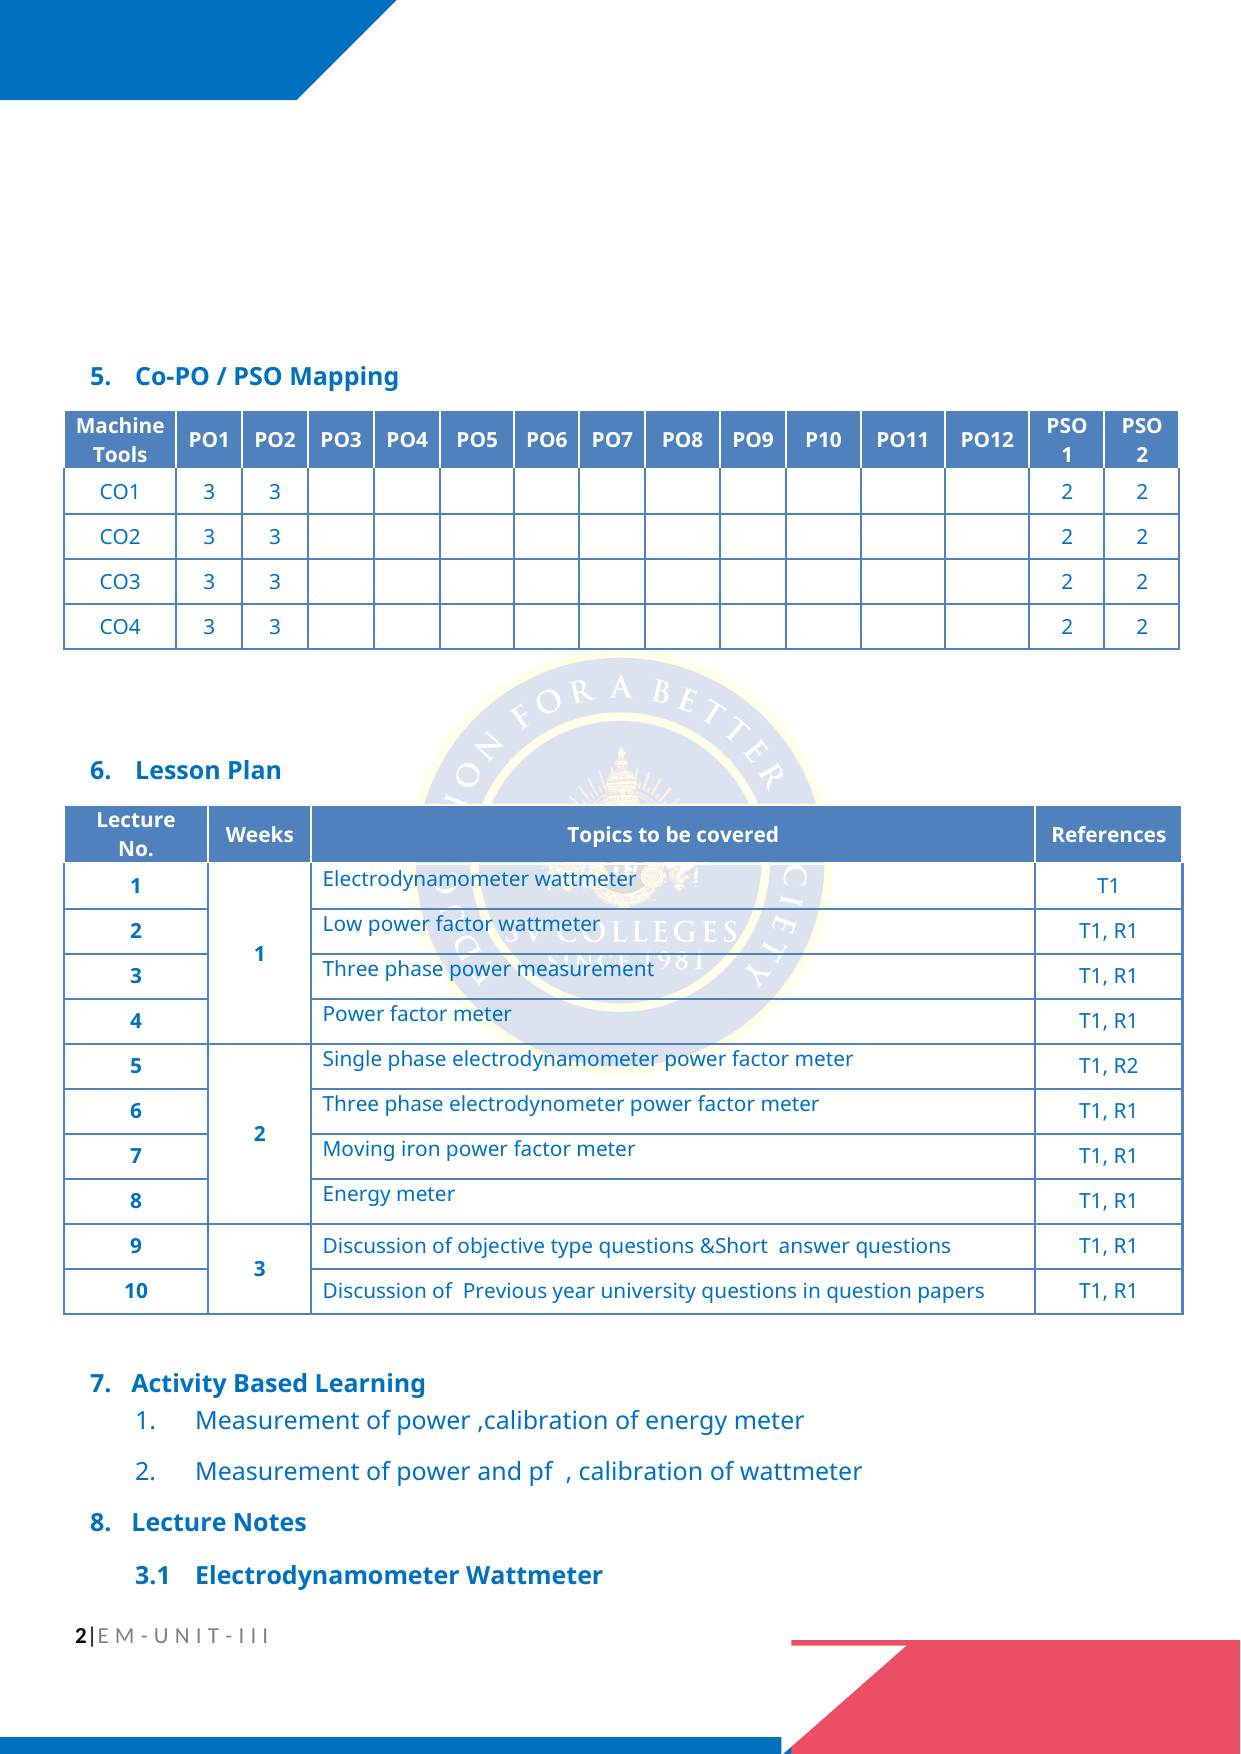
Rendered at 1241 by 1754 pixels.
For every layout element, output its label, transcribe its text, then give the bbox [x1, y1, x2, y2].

table_cell [787, 515, 860, 558]
table_cell [375, 560, 439, 603]
table_cell 9 [65, 1225, 207, 1267]
table_cell 2 [1030, 560, 1103, 603]
table_cell [787, 560, 860, 603]
table_cell [946, 605, 1028, 648]
table_cell T1, R1 [1036, 1180, 1181, 1222]
table_cell Electrodynamometer wattmeter [312, 865, 1034, 907]
table_cell T1, R1 [1036, 1225, 1181, 1267]
table_cell 8 [65, 1180, 207, 1222]
table_cell [787, 605, 860, 648]
table_cell [721, 605, 785, 648]
table_cell Moving iron power factor meter [312, 1135, 1034, 1177]
table_cell [862, 470, 944, 513]
table_cell [515, 605, 578, 648]
table_cell 3 [177, 470, 241, 513]
table_cell T1, R1 [1036, 1090, 1181, 1132]
table_cell 2 [1105, 515, 1178, 558]
table_header Weeks [209, 806, 310, 862]
table_cell [946, 515, 1028, 558]
table_cell CO2 [65, 515, 175, 558]
table_cell Power factor meter [312, 1000, 1034, 1042]
table_cell 6 [65, 1090, 207, 1132]
table_cell [946, 560, 1028, 603]
table_cell [515, 470, 578, 513]
table_cell T1, R1 [1036, 910, 1181, 952]
table_cell Three phase power measurement [312, 955, 1034, 997]
table_header PO6 [515, 411, 578, 468]
list Co-PO / PSO Mapping [90, 358, 1165, 392]
table_cell [580, 470, 644, 513]
table_cell 1 [65, 865, 207, 907]
table_header P10 [787, 411, 860, 468]
table_cell 3 [243, 605, 307, 648]
table_cell Discussion of objective type questions &Short answer questions [312, 1225, 1034, 1267]
table_cell 2 [1030, 470, 1103, 513]
table_cell [441, 560, 513, 603]
table_cell [309, 605, 373, 648]
table_cell Three phase electrodynometer power factor meter [312, 1090, 1034, 1132]
table_cell T1, R1 [1036, 1270, 1181, 1312]
table_cell [721, 515, 785, 558]
table_cell 3 [177, 515, 241, 558]
table_cell [946, 470, 1028, 513]
table_cell [309, 515, 373, 558]
table_cell [441, 515, 513, 558]
table_cell [515, 560, 578, 603]
table_header PO1 [177, 411, 241, 468]
table_cell Energy meter [312, 1180, 1034, 1222]
list Lesson Plan [90, 752, 1165, 786]
table_cell 3 [177, 560, 241, 603]
table_cell [646, 470, 719, 513]
list Activity Based Learning [90, 1366, 1165, 1399]
table_header References [1036, 806, 1181, 862]
table_cell [441, 470, 513, 513]
table_header PO4 [375, 411, 439, 468]
table_cell [646, 605, 719, 648]
table_cell Low power factor wattmeter [312, 910, 1034, 952]
table_cell [787, 470, 860, 513]
table_header PSO1 [1030, 411, 1103, 468]
table_cell [721, 560, 785, 603]
table_cell [580, 560, 644, 603]
table_cell 2 [209, 1045, 310, 1222]
table_header PO3 [309, 411, 373, 468]
table_cell 3 [65, 955, 207, 997]
table_header PSO2 [1105, 411, 1178, 468]
list Measurement of power ,calibration of energy meter [135, 1402, 1165, 1436]
table_cell [309, 470, 373, 513]
table_cell 10 [65, 1270, 207, 1312]
table_header PO11 [862, 411, 944, 468]
table_cell 7 [65, 1135, 207, 1177]
table_header Topics to be covered [312, 806, 1034, 862]
table_header PO7 [580, 411, 644, 468]
table_cell 3 [243, 560, 307, 603]
table_cell T1, R1 [1036, 1135, 1181, 1177]
table_cell [580, 515, 644, 558]
table_cell [580, 605, 644, 648]
table_cell 1 [209, 865, 310, 1042]
text 3.1 Electrodynamometer Wattmeter [135, 1558, 1165, 1592]
table_header PO5 [441, 411, 513, 468]
table_cell 2 [65, 910, 207, 952]
table_cell 5 [65, 1045, 207, 1087]
table_cell T1, R2 [1036, 1045, 1181, 1087]
table_cell [375, 470, 439, 513]
table_cell 2 [1030, 605, 1103, 648]
table_cell T1 [1036, 865, 1181, 907]
table_cell [862, 560, 944, 603]
table_cell [646, 560, 719, 603]
table_cell [862, 515, 944, 558]
table_cell 2 [1105, 605, 1178, 648]
table_cell 3 [177, 605, 241, 648]
table_cell Discussion of Previous year university questions in question papers [312, 1270, 1034, 1312]
table_header PO12 [946, 411, 1028, 468]
table_cell T1, R1 [1036, 955, 1181, 997]
table_header PO2 [243, 411, 307, 468]
table_cell T1, R1 [1036, 1000, 1181, 1042]
table_header Machine Tools [65, 411, 175, 468]
table_cell 4 [65, 1000, 207, 1042]
table_cell CO3 [65, 560, 175, 603]
table_cell [309, 560, 373, 603]
list Lecture Notes [90, 1504, 1165, 1538]
table_cell [441, 605, 513, 648]
table_cell 3 [243, 515, 307, 558]
table_cell 3 [209, 1225, 310, 1312]
table_cell 2 [1105, 560, 1178, 603]
table_cell 2 [1030, 515, 1103, 558]
table_cell [375, 515, 439, 558]
table_cell 2 [1105, 470, 1178, 513]
table_cell 3 [243, 470, 307, 513]
table_cell [721, 470, 785, 513]
table_cell [515, 515, 578, 558]
table_cell [862, 605, 944, 648]
table_header Lecture No. [65, 806, 207, 862]
table_cell [646, 515, 719, 558]
list Measurement of power and pf , calibration of wattmeter [135, 1453, 1165, 1487]
table_cell Single phase electrodynamometer power factor meter [312, 1045, 1034, 1087]
table_cell [375, 605, 439, 648]
table_cell CO1 [65, 470, 175, 513]
table_header PO8 [646, 411, 719, 468]
table_header PO9 [721, 411, 785, 468]
table_cell CO4 [65, 605, 175, 648]
